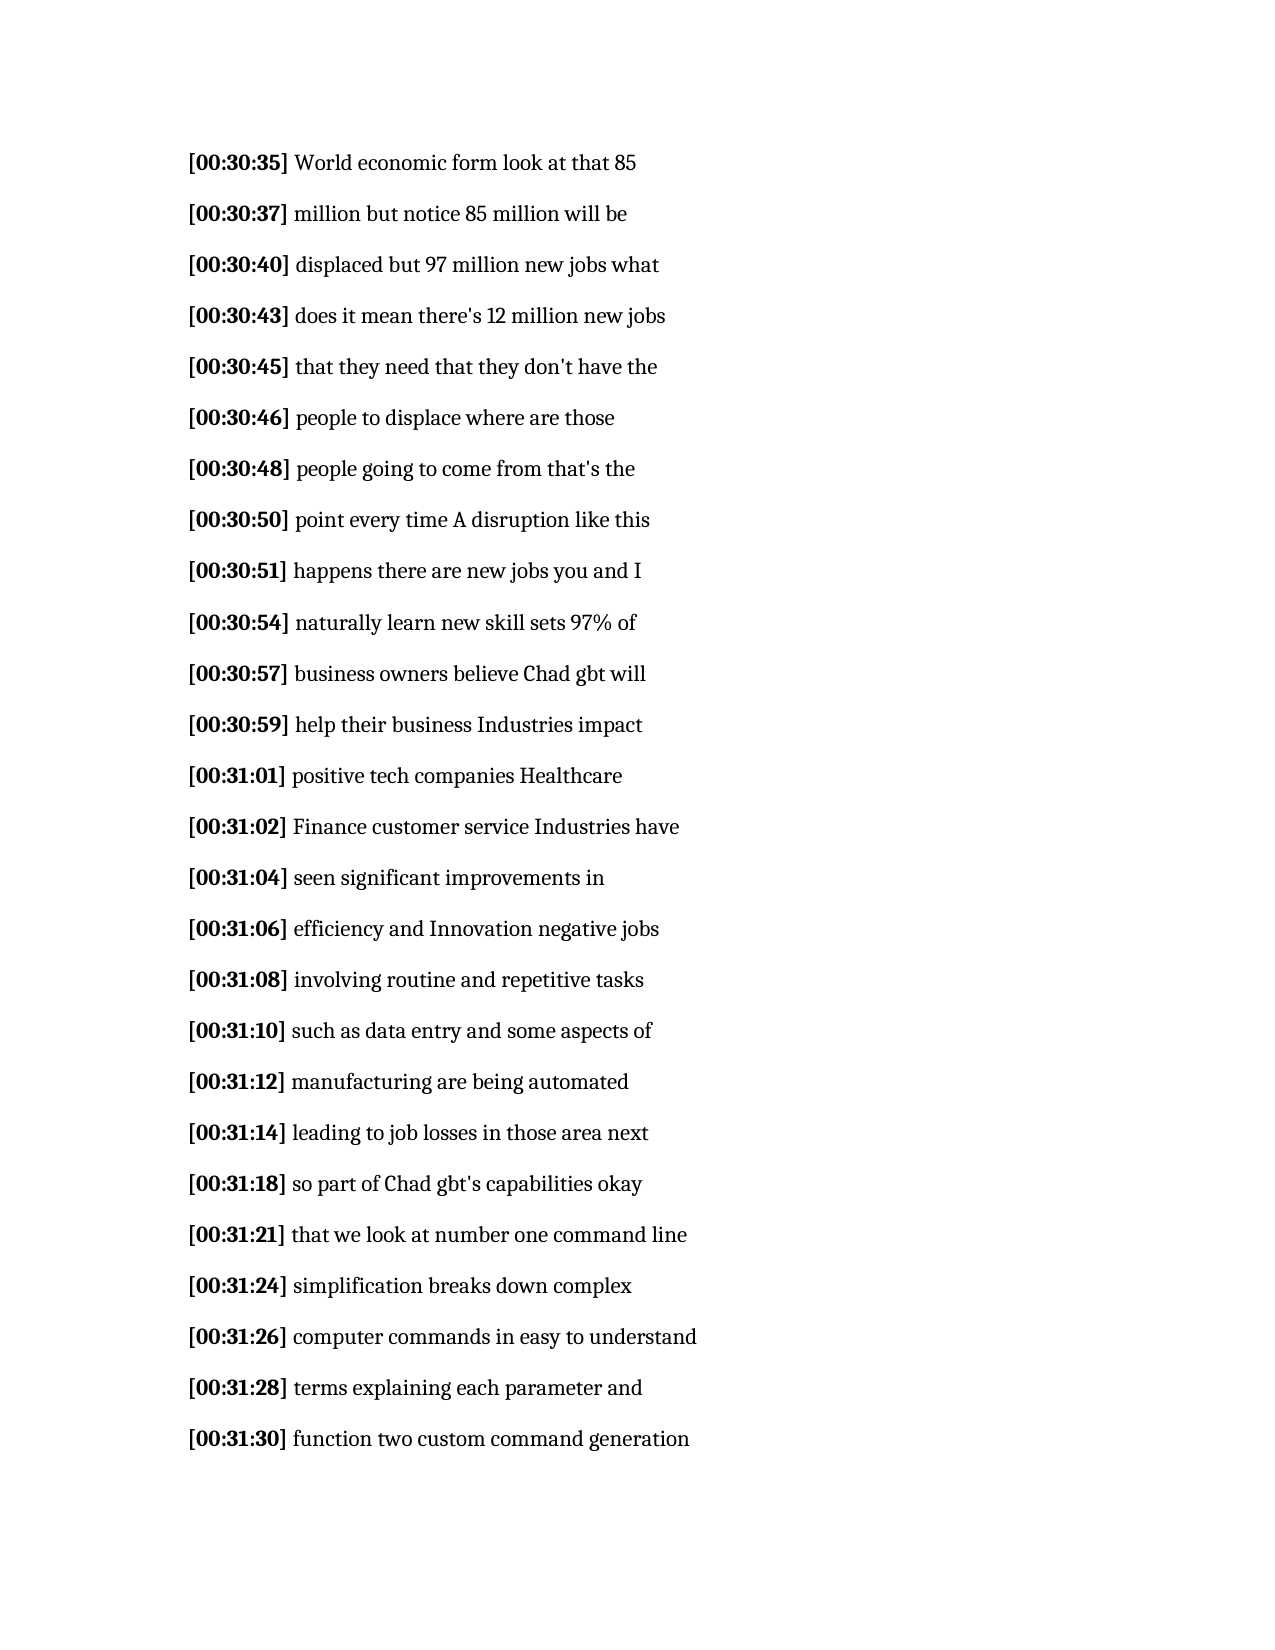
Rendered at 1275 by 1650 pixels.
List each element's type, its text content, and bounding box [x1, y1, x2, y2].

text [00:30:46] people to displace where are those [187, 405, 1087, 432]
text [00:30:45] that they need that they don't have the [187, 354, 1087, 381]
text [00:31:12] manufacturing are being automated [187, 1069, 1087, 1095]
text [00:31:04] seen significant improvements in [187, 864, 1087, 891]
text [00:30:43] does it mean there's 12 million new jobs [187, 303, 1087, 329]
text [00:31:01] positive tech companies Healthcare [187, 762, 1087, 789]
text [00:31:06] efficiency and Innovation negative jobs [187, 916, 1087, 942]
text [00:31:18] so part of Chad gbt's capabilities okay [187, 1171, 1087, 1197]
text [00:31:30] function two custom command generation [187, 1426, 1087, 1452]
text [00:31:28] terms explaining each parameter and [187, 1375, 1087, 1401]
text [00:30:37] million but notice 85 million will be [187, 201, 1087, 227]
text [00:30:54] naturally learn new skill sets 97% of [187, 609, 1087, 636]
text [00:30:35] World economic form look at that 85 [187, 150, 1087, 176]
text [00:31:08] involving routine and repetitive tasks [187, 967, 1087, 993]
text [00:30:51] happens there are new jobs you and I [187, 558, 1087, 585]
text [00:31:26] computer commands in easy to understand [187, 1324, 1087, 1350]
text [00:30:59] help their business Industries impact [187, 711, 1087, 738]
text [00:30:48] people going to come from that's the [187, 456, 1087, 483]
text [00:31:14] leading to job losses in those area next [187, 1120, 1087, 1146]
text [00:31:21] that we look at number one command line [187, 1222, 1087, 1248]
text [00:30:57] business owners believe Chad gbt will [187, 660, 1087, 687]
text [00:31:24] simplification breaks down complex [187, 1273, 1087, 1299]
text [00:30:50] point every time A disruption like this [187, 507, 1087, 534]
text [00:31:02] Finance customer service Industries have [187, 813, 1087, 840]
text [00:30:40] displaced but 97 million new jobs what [187, 252, 1087, 278]
text [00:31:10] such as data entry and some aspects of [187, 1018, 1087, 1044]
